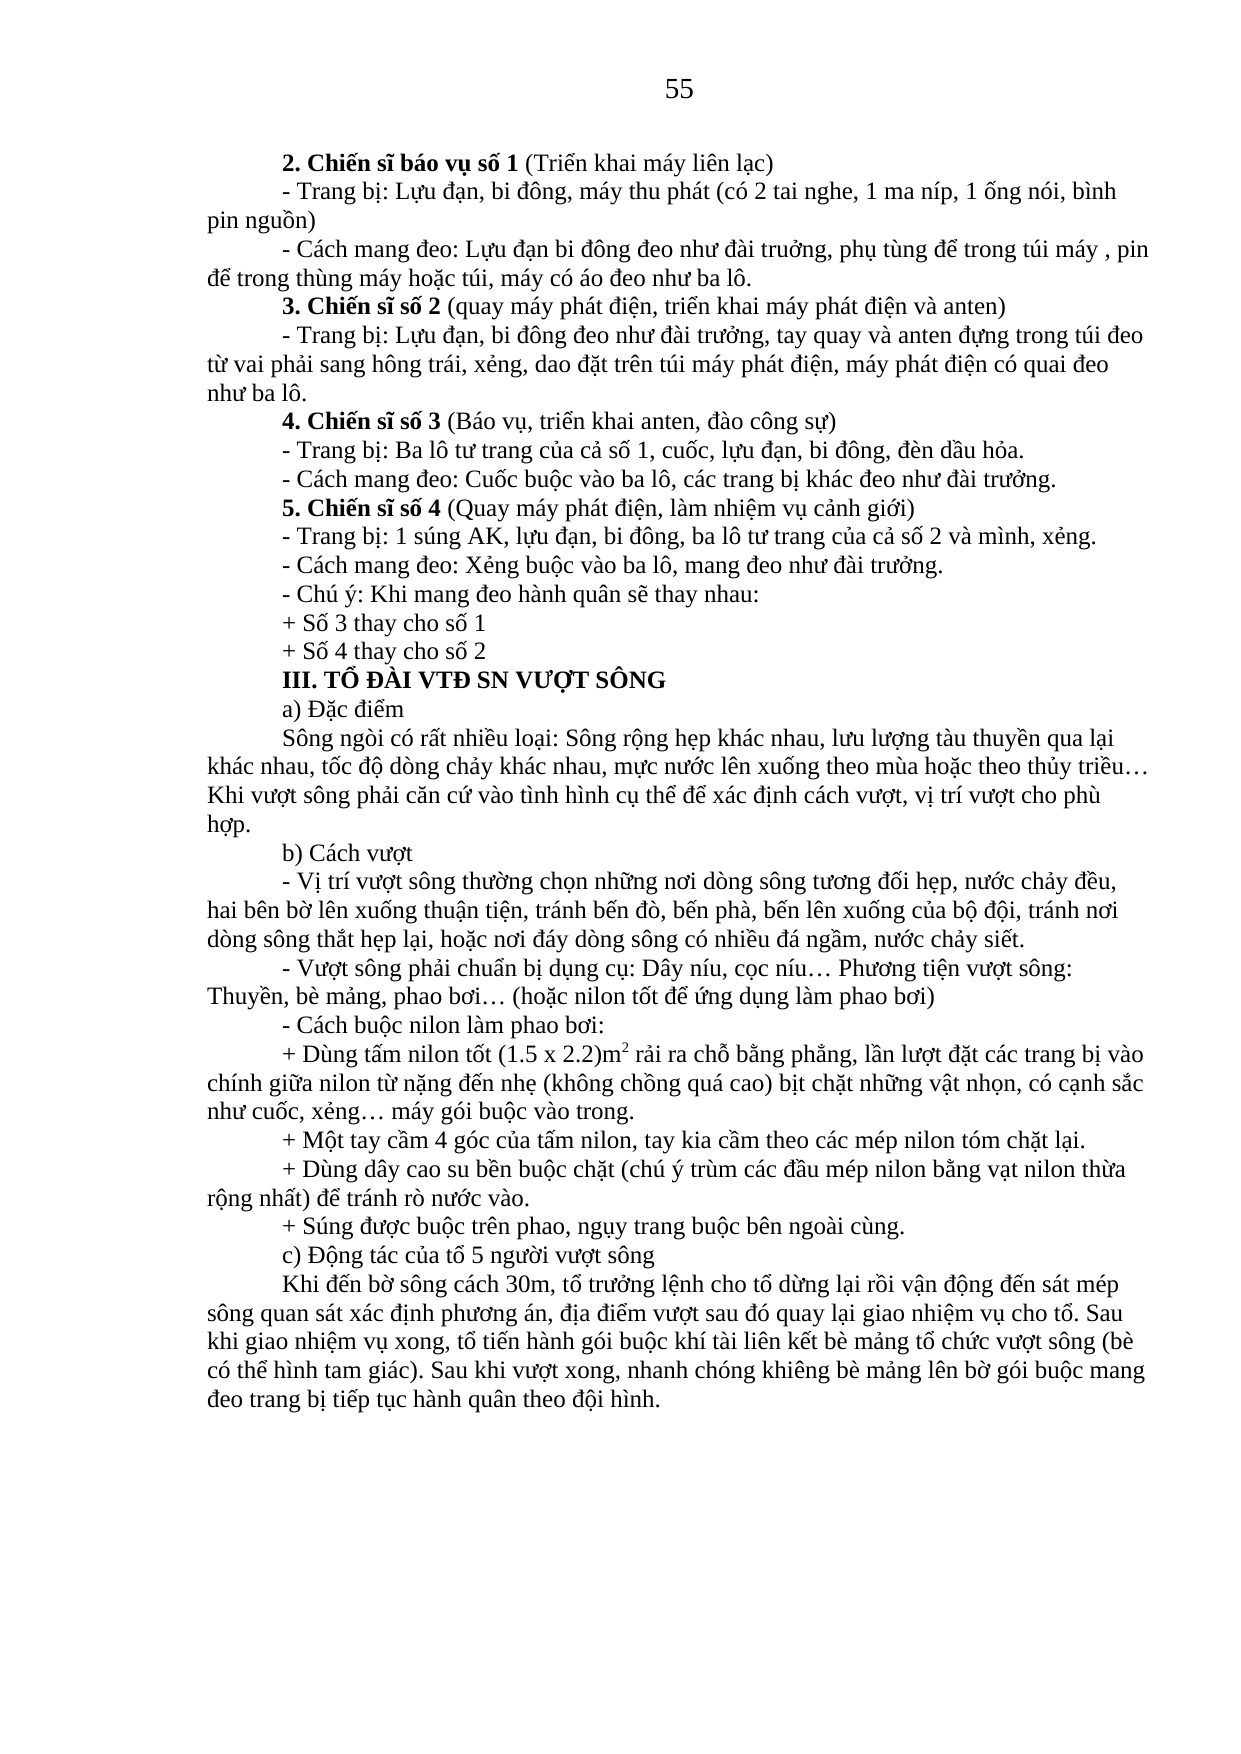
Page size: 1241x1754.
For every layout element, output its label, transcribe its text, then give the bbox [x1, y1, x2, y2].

text b) Cách vượt [207, 838, 1152, 866]
text - Cách mang đeo: Xẻng buộc vào ba lô, mang đeo như đài trưởng. [207, 550, 1152, 579]
text - Vượt sông phải chuẩn bị dụng cụ: Dây níu, cọc níu… Phương tiện vượt sông: Thuyền, bè mảng, phao bơi… (hoặc nilon tốt để ứng dụng làm phao bơi) [207, 953, 1152, 1010]
text - Trang bị: Ba lô tư trang của cả số 1, cuốc, lựu đạn, bi đông, đèn dầu hỏa. [207, 435, 1152, 464]
text - Trang bị: Lựu đạn, bi đông, máy thu phát (có 2 tai nghe, 1 ma níp, 1 ống nói, bình pin nguồn) [207, 176, 1152, 234]
text - Trang bị: Lựu đạn, bi đông đeo như đài trưởng, tay quay và anten đựng trong túi đeo từ vai phải sang hông trái, xẻng, dao đặt trên túi máy phát điện, máy phát điện có quai đeo như ba lô. [207, 320, 1152, 406]
text + Dùng tấm nilon tốt (1.5 x 2.2)m2 rải ra chỗ bằng phẳng, lần lượt đặt các trang bị vào chính giữa nilon từ nặng đến nhẹ (không chồng quá cao) bịt chặt những vật nhọn, có cạnh sắc như cuốc, xẻng… máy gói buộc vào trong. [207, 1039, 1152, 1125]
text - Cách mang đeo: Lựu đạn bi đông đeo như đài truởng, phụ tùng để trong túi máy , pin để trong thùng máy hoặc túi, máy có áo đeo như ba lô. [207, 234, 1152, 291]
text + Số 3 thay cho số 1 [207, 608, 1152, 636]
text - Chú ý: Khi mang đeo hành quân sẽ thay nhau: [207, 579, 1152, 608]
text - Trang bị: 1 súng AK, lựu đạn, bi đông, ba lô tư trang của cả số 2 và mình, xẻng. [207, 521, 1152, 550]
text 3. Chiến sĩ số 2 (quay máy phát điện, triển khai máy phát điện và anten) [207, 291, 1152, 320]
text + Súng được buộc trên phao, ngụy trang buộc bên ngoài cùng. [207, 1211, 1152, 1240]
text 5. Chiến sĩ số 4 (Quay máy phát điện, làm nhiệm vụ cảnh giới) [207, 493, 1152, 521]
text c) Động tác của tổ 5 người vượt sông [207, 1240, 1152, 1269]
text III. TỔ ĐÀI VTĐ SN VƯỢT SÔNG [207, 665, 1152, 694]
text 2. Chiến sĩ báo vụ số 1 (Triển khai máy liên lạc) [207, 148, 1152, 176]
text + Dùng dây cao su bền buộc chặt (chú ý trùm các đầu mép nilon bằng vạt nilon thừa rộng nhất) để tránh rò nước vào. [207, 1154, 1152, 1211]
text 4. Chiến sĩ số 3 (Báo vụ, triển khai anten, đào công sự) [207, 406, 1152, 435]
text + Một tay cầm 4 góc của tấm nilon, tay kia cầm theo các mép nilon tóm chặt lại. [207, 1125, 1152, 1154]
text Sông ngòi có rất nhiều loại: Sông rộng hẹp khác nhau, lưu lượng tàu thuyền qua lại khác nhau, tốc độ dòng chảy khác nhau, mực nước lên xuống theo mùa hoặc theo thủy triều… Khi vượt sông phải căn cứ vào tình hình cụ thể để xác định cách vượt, vị trí vượt cho phù hợp. [207, 723, 1152, 838]
text + Số 4 thay cho số 2 [207, 636, 1152, 665]
text a) Đặc điểm [207, 694, 1152, 723]
text - Cách buộc nilon làm phao bơi: [207, 1010, 1152, 1039]
text - Vị trí vượt sông thường chọn những nơi dòng sông tương đối hẹp, nước chảy đều, hai bên bờ lên xuống thuận tiện, tránh bến đò, bến phà, bến lên xuống của bộ đội, tránh nơi dòng sông thắt hẹp lại, hoặc nơi đáy dòng sông có nhiều đá ngầm, nước chảy siết. [207, 866, 1152, 953]
text Khi đến bờ sông cách 30m, tổ trưởng lệnh cho tổ dừng lại rồi vận động đến sát mép sông quan sát xác định phương án, địa điểm vượt sau đó quay lại giao nhiệm vụ cho tổ. Sau khi giao nhiệm vụ xong, tổ tiến hành gói buộc khí tài liên kết bè mảng tổ chức vượt sông (bè có thể hình tam giác). Sau khi vượt xong, nhanh chóng khiêng bè mảng lên bờ gói buộc mang đeo trang bị tiếp tục hành quân theo đội hình. [207, 1269, 1152, 1413]
text - Cách mang đeo: Cuốc buộc vào ba lô, các trang bị khác đeo như đài trưởng. [207, 464, 1152, 493]
